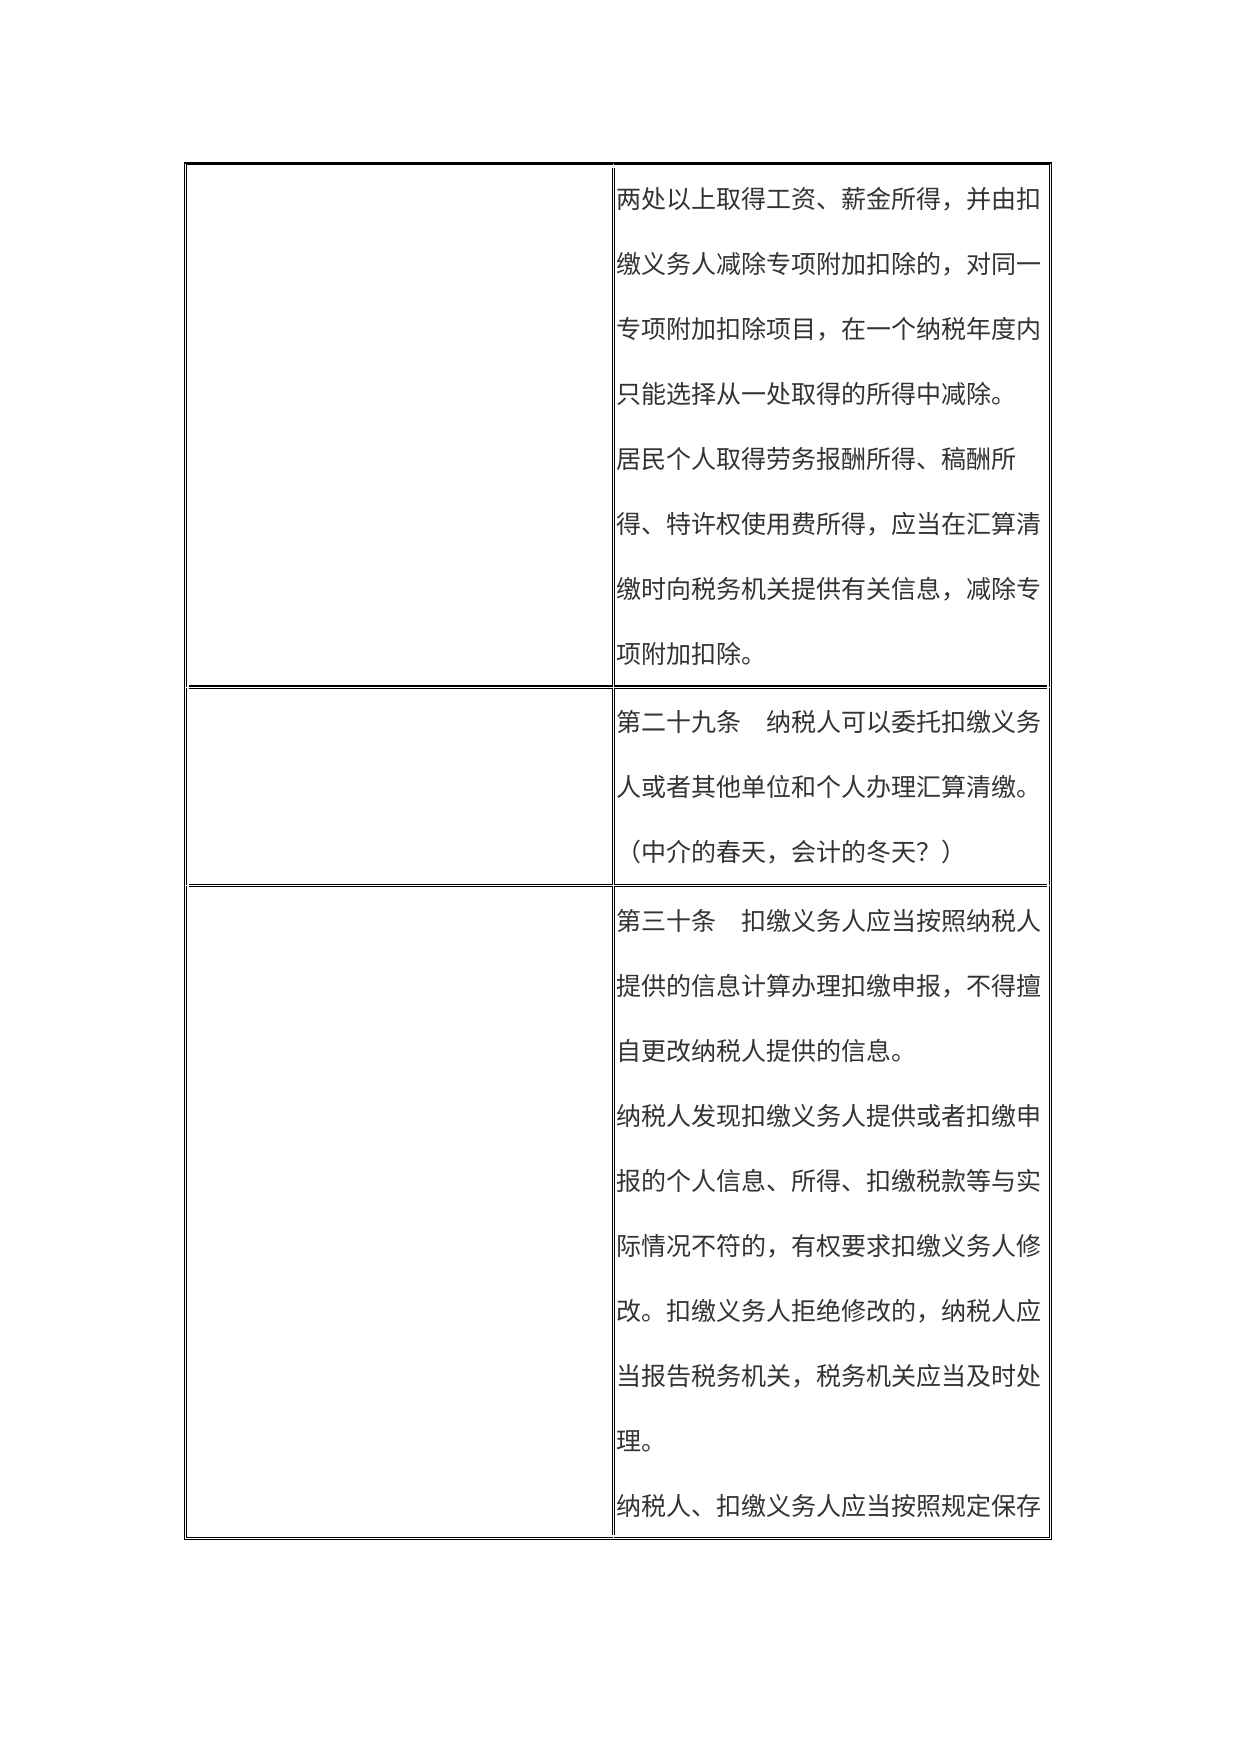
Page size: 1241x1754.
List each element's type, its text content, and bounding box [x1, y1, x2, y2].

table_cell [614, 165, 1049, 685]
table_cell [187, 165, 614, 685]
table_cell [614, 884, 1049, 1537]
table_cell [187, 685, 612, 883]
table_cell [187, 884, 614, 1537]
table_cell 第二十九条 纳税人可以委托扣缴义务人或者其他单位和个人办理汇算清缴。 （中介的春天，会计的冬天？） [615, 685, 1049, 883]
